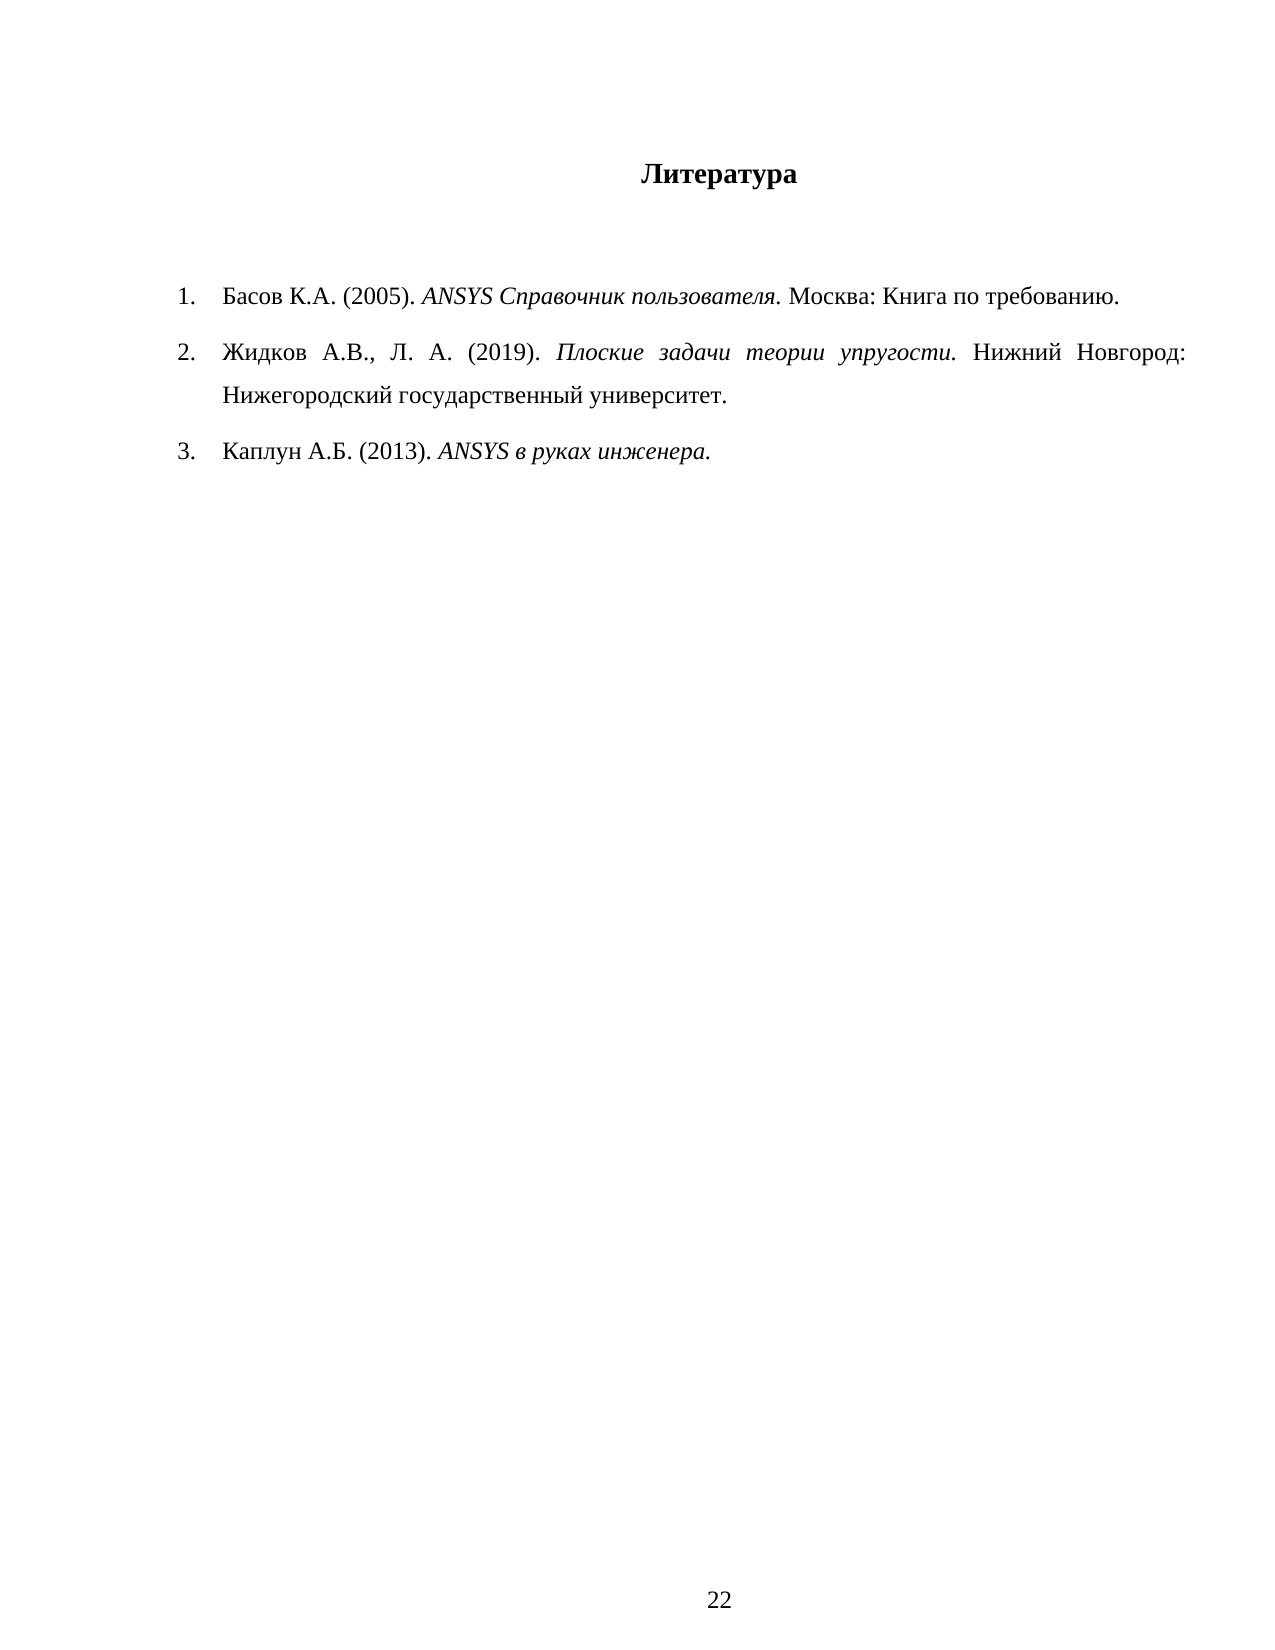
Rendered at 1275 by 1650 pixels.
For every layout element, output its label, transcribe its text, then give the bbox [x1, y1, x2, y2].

subtitle Литература [252, 156, 1186, 189]
